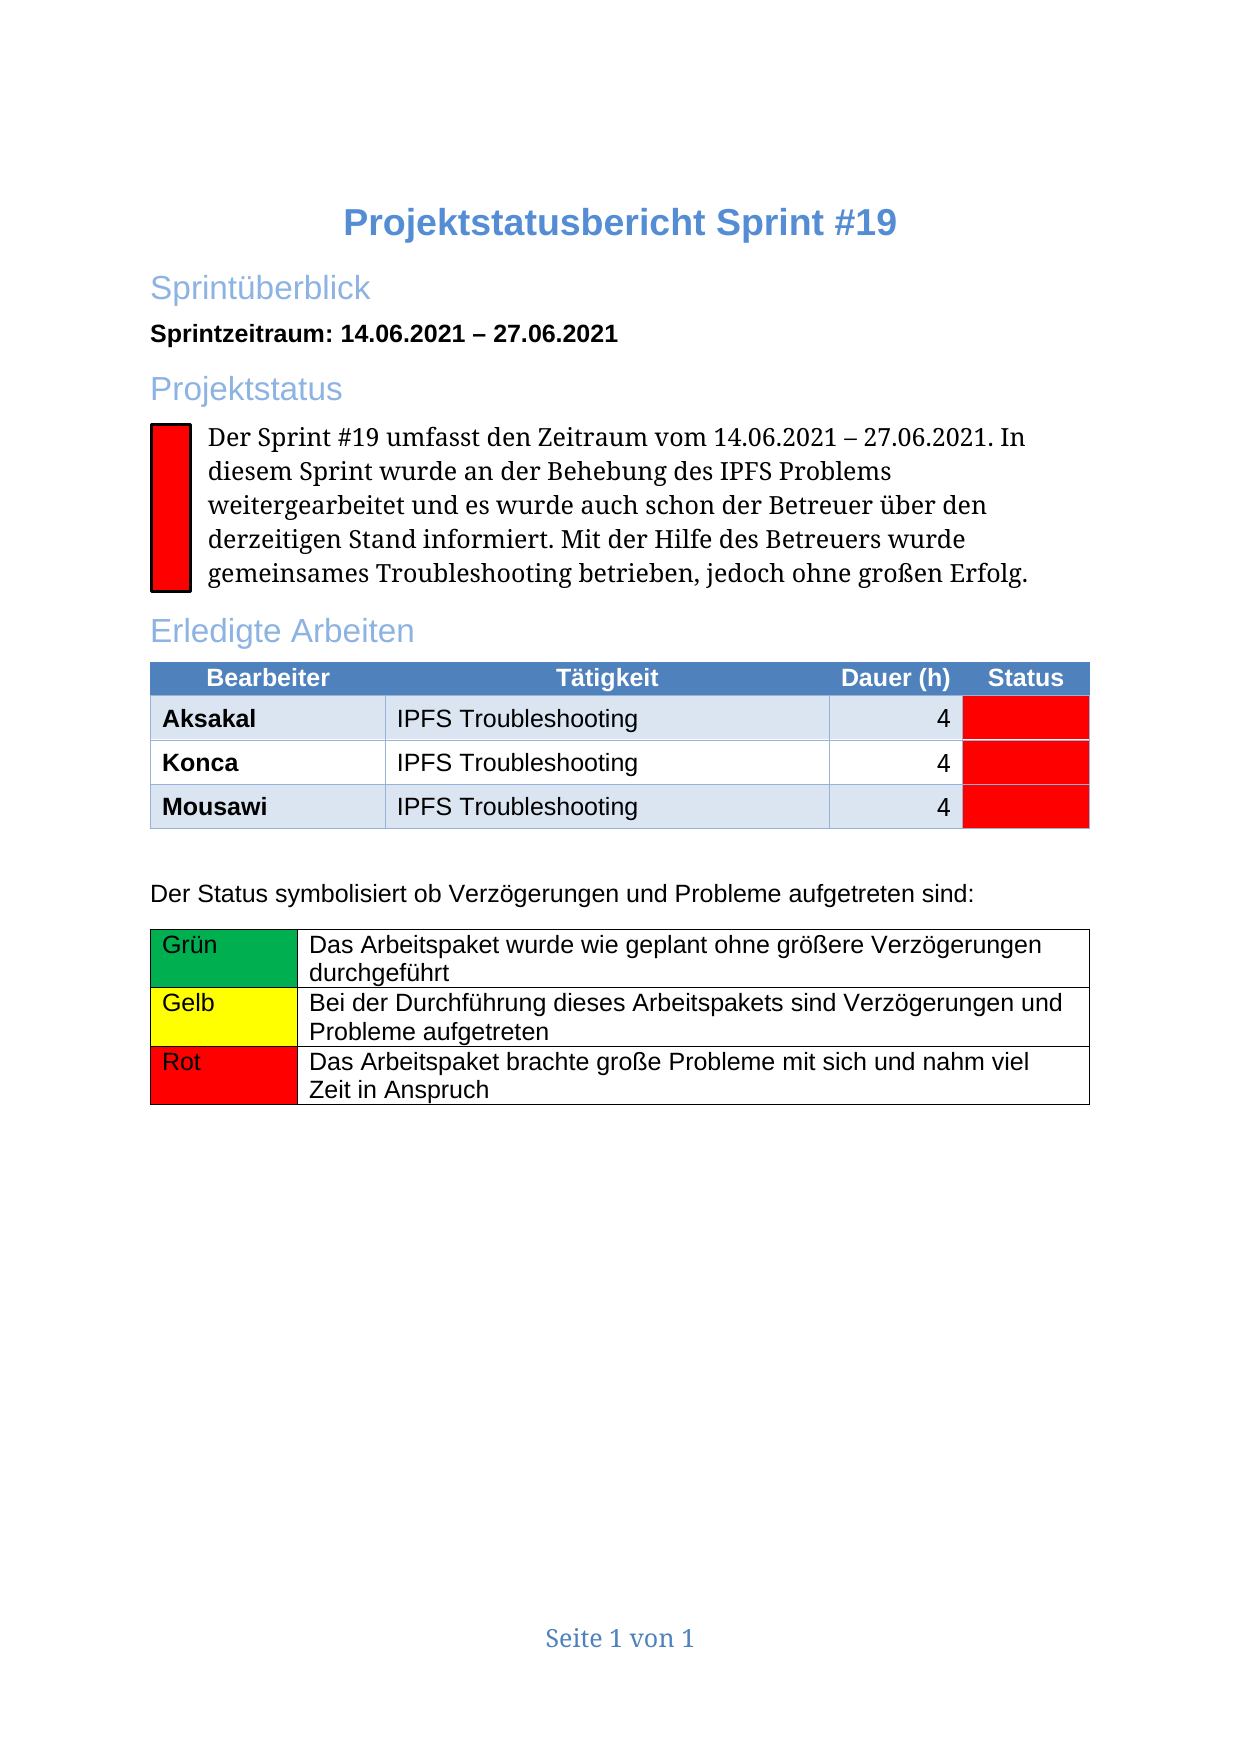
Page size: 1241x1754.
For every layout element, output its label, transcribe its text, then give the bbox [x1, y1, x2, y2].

table_cell [963, 741, 1089, 784]
text Sprintzeitraum: 14.06.2021 – 27.06.2021 [150, 319, 1090, 348]
table_cell Rot [151, 1047, 297, 1104]
table_cell Aksakal [151, 696, 385, 739]
subtitle Projektstatusbericht Sprint #19 [150, 200, 1090, 243]
table_cell Mousawi [151, 785, 385, 828]
table_header Bearbeiter [151, 663, 385, 695]
table_cell [963, 785, 1089, 828]
table_cell IPFS Troubleshooting [386, 785, 829, 828]
subtitle Sprintüberblick [150, 268, 1090, 307]
table_cell IPFS Troubleshooting [386, 696, 829, 739]
subtitle Erledigte Arbeiten [150, 611, 1090, 649]
table_header Tätigkeit [386, 663, 829, 695]
table_header Dauer (h) [830, 663, 962, 695]
text Der Sprint #19 umfasst den Zeitraum vom 14.06.2021 – 27.06.2021. In diesem Sprint wurde an der Behebung des IPFS Problems weitergearbeitet und es wurde auch schon der Betreuer über den derzeitigen Stand informiert. Mit der Hilfe des Betreuers wurde gemeinsames Troubleshooting betrieben, jedoch ohne großen Erfolg. [150, 419, 1090, 590]
table_header Das Arbeitspaket wurde wie geplant ohne größere Verzögerungen durchgeführt [298, 930, 1089, 987]
table_cell Gelb [151, 988, 297, 1046]
table_cell 4 [830, 741, 962, 784]
text Der Status symbolisiert ob Verzögerungen und Probleme aufgetreten sind: [150, 879, 1090, 908]
table_cell [963, 696, 1089, 739]
table_cell IPFS Troubleshooting [386, 741, 829, 784]
table_header Status [963, 663, 1089, 695]
table_cell Bei der Durchführung dieses Arbeitspakets sind Verzögerungen und Probleme aufgetreten [298, 988, 1089, 1046]
table_cell Konca [151, 741, 385, 784]
table_cell 4 [830, 785, 962, 828]
table_cell 4 [830, 696, 962, 739]
table_header Grün [151, 930, 297, 987]
subtitle Projektstatus [150, 369, 1090, 407]
table_cell Das Arbeitspaket brachte große Probleme mit sich und nahm viel Zeit in Anspruch [298, 1047, 1089, 1104]
